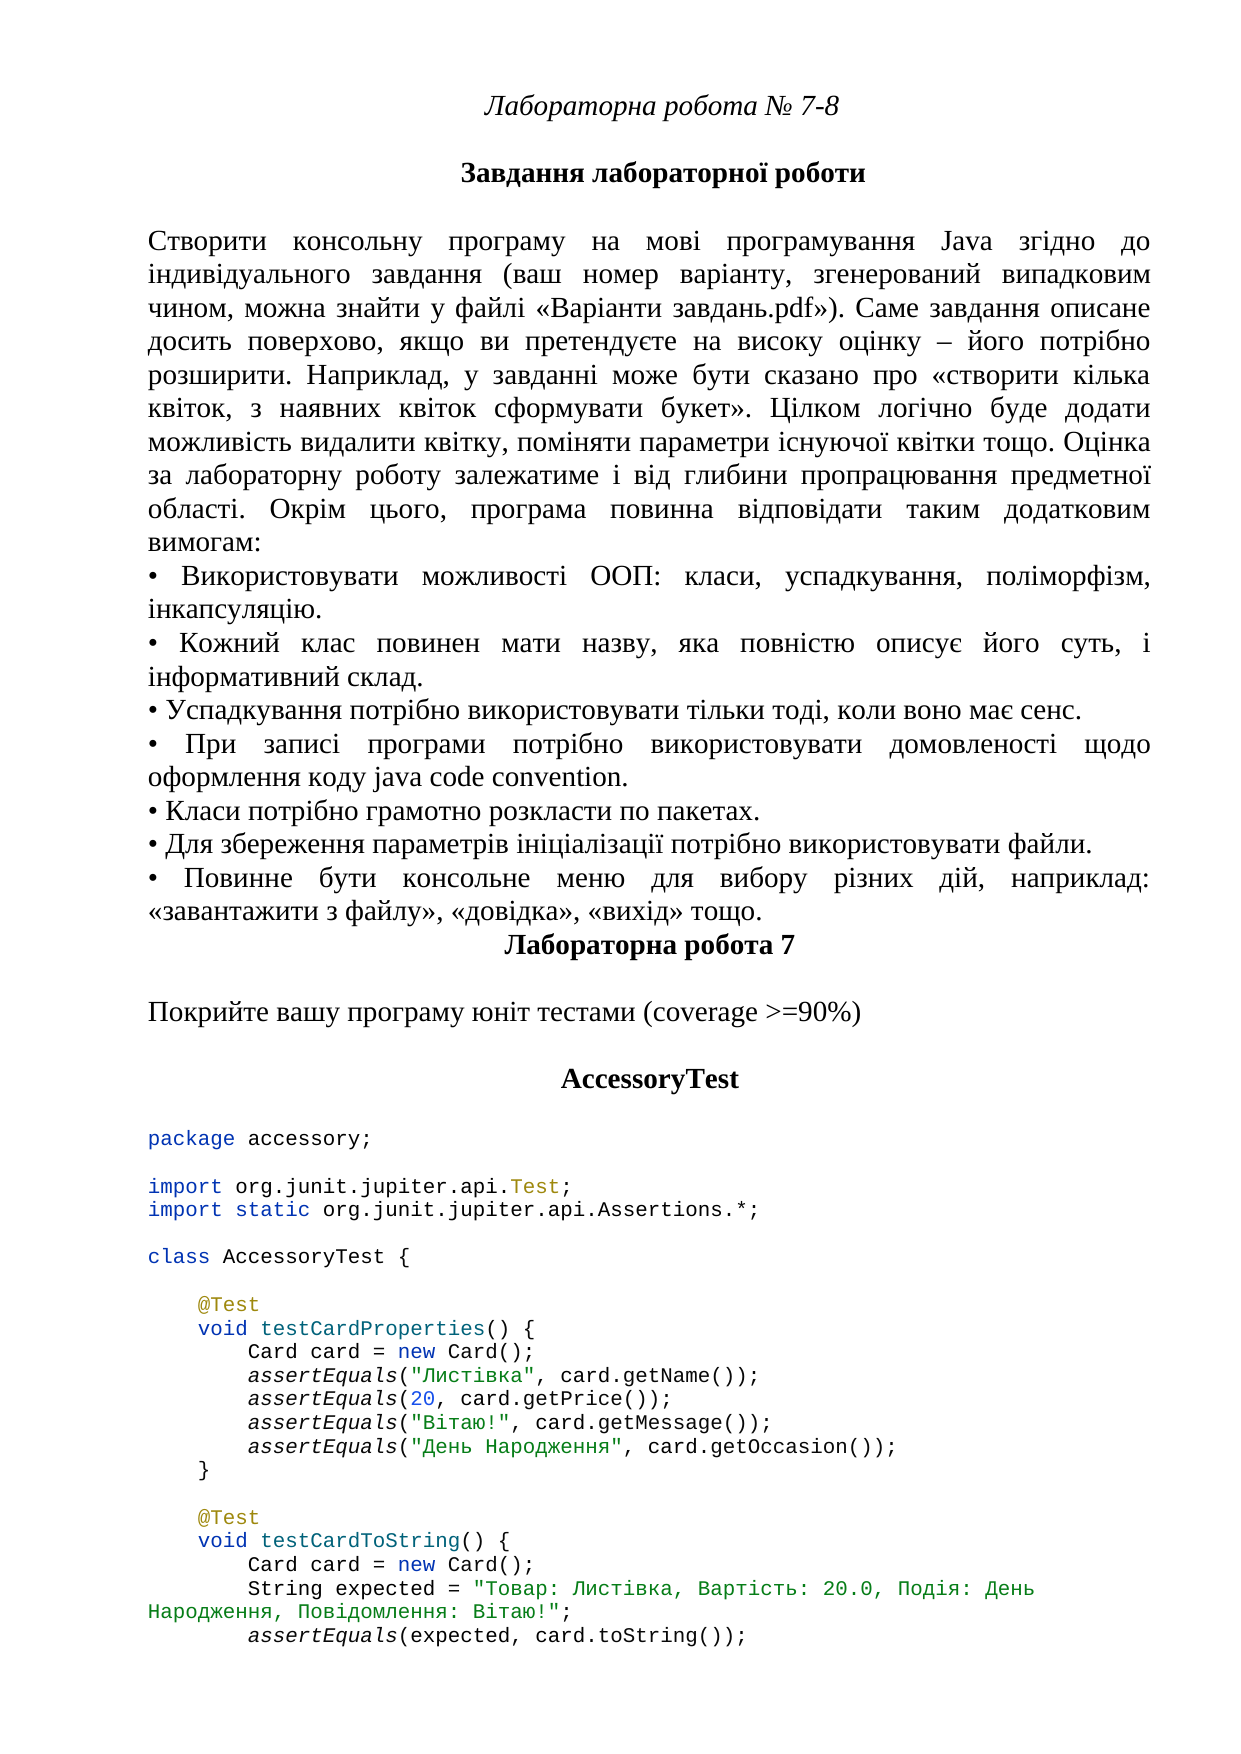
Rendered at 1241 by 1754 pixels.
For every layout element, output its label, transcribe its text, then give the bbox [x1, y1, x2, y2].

text • Кожний клас повинен мати назву, яка повністю описує його суть, і інформативний склад. [148, 625, 1152, 692]
text • Класи потрібно грамотно розкласти по пакетах. [148, 793, 1152, 826]
text Створити консольну програму на мові програмування Java згідно до індивідуального завдання (ваш номер варіанту, згенерований випадковим чином, можна знайти у файлі «Варіанти завдань.pdf»). Саме завдання описане досить поверхово, якщо ви претендуєте на високу оцінку – його потрібно розширити. Наприклад, у завданні може бути сказано про «створити кілька квіток, з наявних квіток сформувати букет». Цілком логічно буде додати можливість видалити квітку, поміняти параметри існуючої квітки тощо. Оцінка за лабораторну роботу залежатиме і від глибини пропрацювання предметної області. Окрім цього, програма повинна відповідати таким додатковим вимогам: [148, 223, 1152, 558]
text Лабораторна робота № 7-8 [148, 88, 1179, 122]
text • Повинне бути консольне меню для вибору різних дій, наприклад: «завантажити з файлу», «довідка», «вихід» тощо. [148, 860, 1152, 927]
text Завдання лабораторної роботи [148, 156, 1179, 189]
text • Успадкування потрібно використовувати тільки тоді, коли воно має сенс. [148, 692, 1152, 726]
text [148, 1128, 1152, 1648]
text • Використовувати можливості ООП: класи, успадкування, поліморфізм, інкапсуляцію. [148, 558, 1152, 625]
text • При записі програми потрібно використовувати домовленості щодо оформлення коду java code convention. [148, 726, 1152, 793]
text Лабораторна робота 7 [148, 927, 1152, 961]
text AccessoryTest [148, 1061, 1152, 1095]
text • Для збереження параметрів ініціалізації потрібно використовувати файли. [148, 826, 1152, 860]
text Покрийте вашу програму юніт тестами (coverage >=90%) [148, 994, 1152, 1028]
